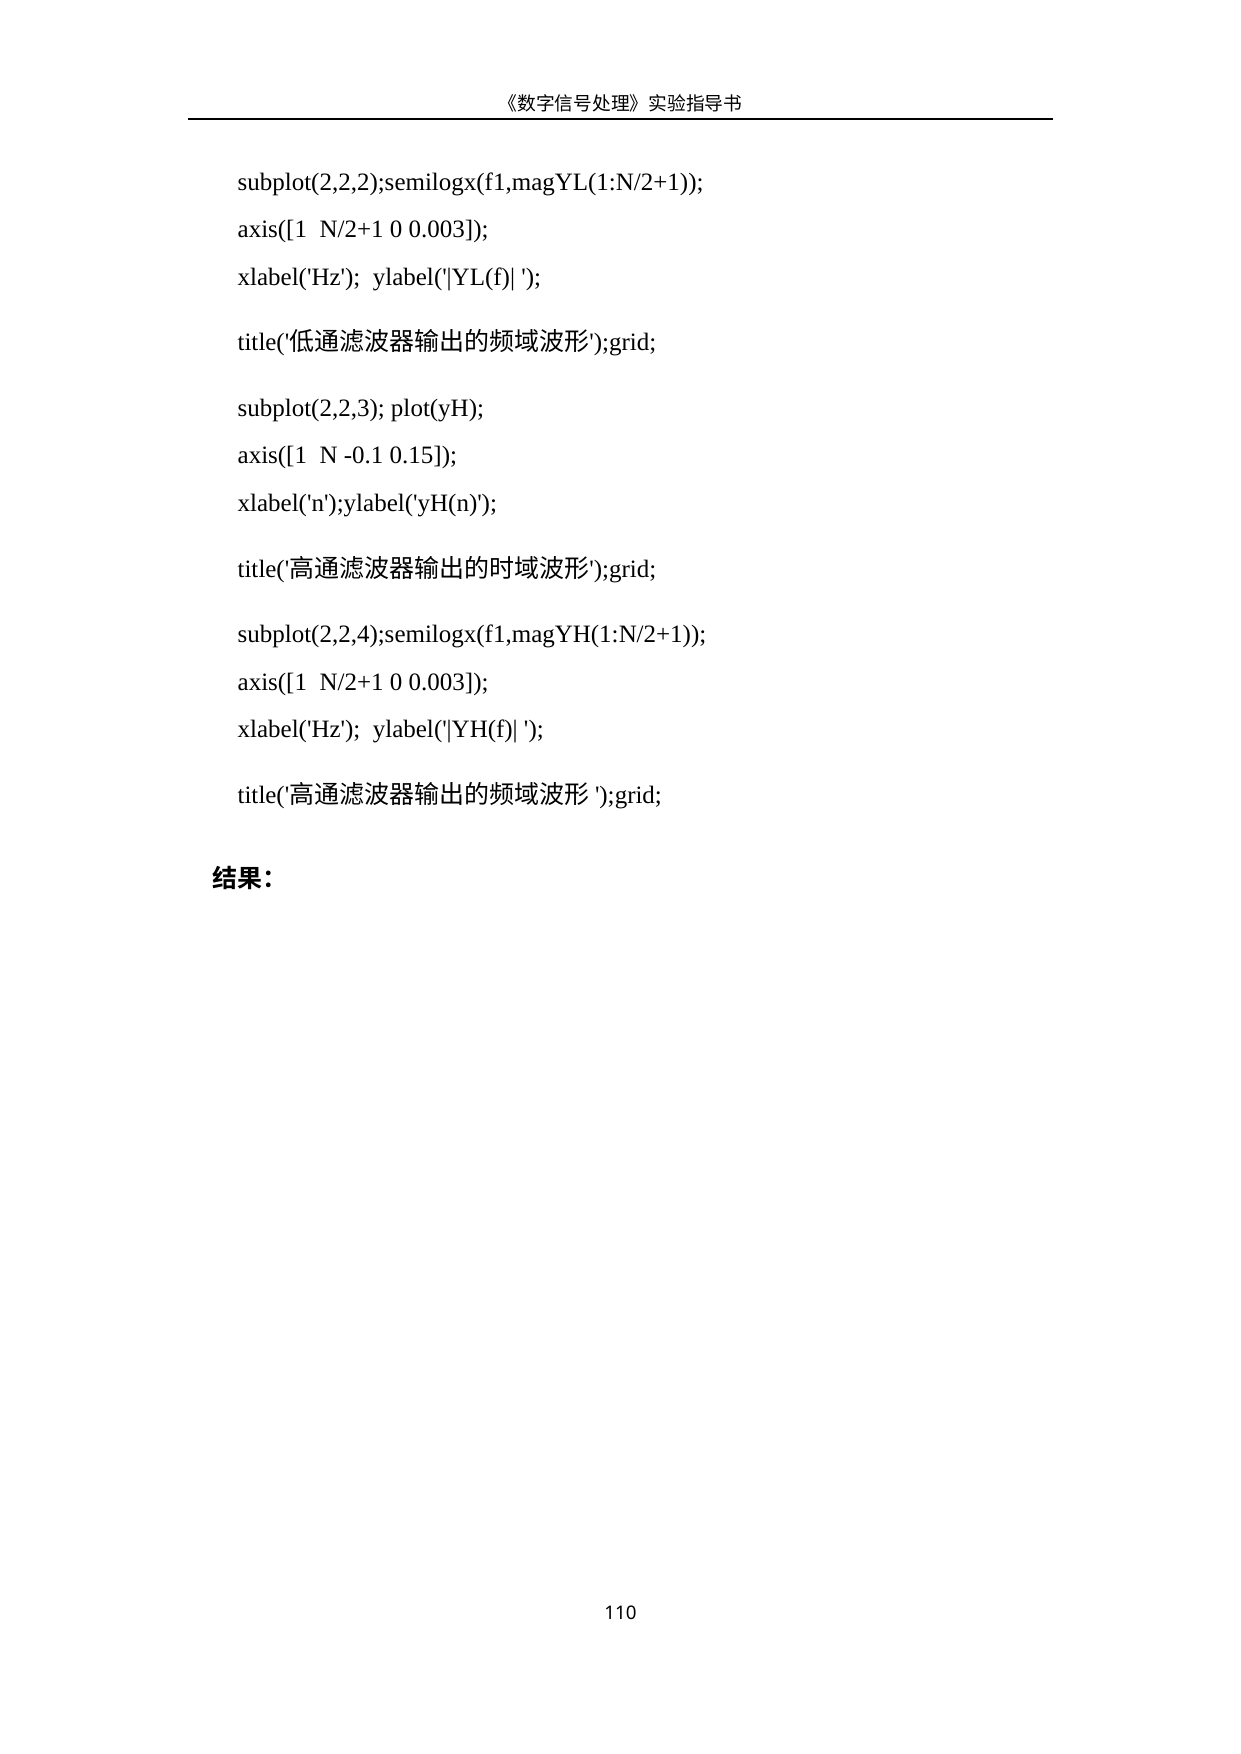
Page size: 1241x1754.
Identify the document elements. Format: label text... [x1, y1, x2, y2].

text subplot(2,2,2);semilogx(f1,magYL(1:N/2+1)); [187, 165, 1053, 198]
text title('高通滤波器输出的时域波形');grid; [187, 533, 1053, 599]
text axis([1 N -0.1 0.15]); [187, 438, 1053, 472]
text subplot(2,2,3); plot(yH); [187, 391, 1053, 424]
text title('高通滤波器输出的频域波形 ');grid; [187, 760, 1053, 826]
text axis([1 N/2+1 0 0.003]); [187, 665, 1053, 698]
text title('低通滤波器输出的频域波形');grid; [187, 307, 1053, 373]
text xlabel('Hz'); ylabel('|YH(f)| '); [187, 712, 1053, 745]
text xlabel('Hz'); ylabel('|YL(f)| '); [187, 259, 1053, 293]
text xlabel('n');ylabel('yH(n)'); [187, 486, 1053, 519]
text 结果： [187, 844, 1053, 910]
text axis([1 N/2+1 0 0.003]); [187, 212, 1053, 245]
text subplot(2,2,4);semilogx(f1,magYH(1:N/2+1)); [187, 617, 1053, 651]
